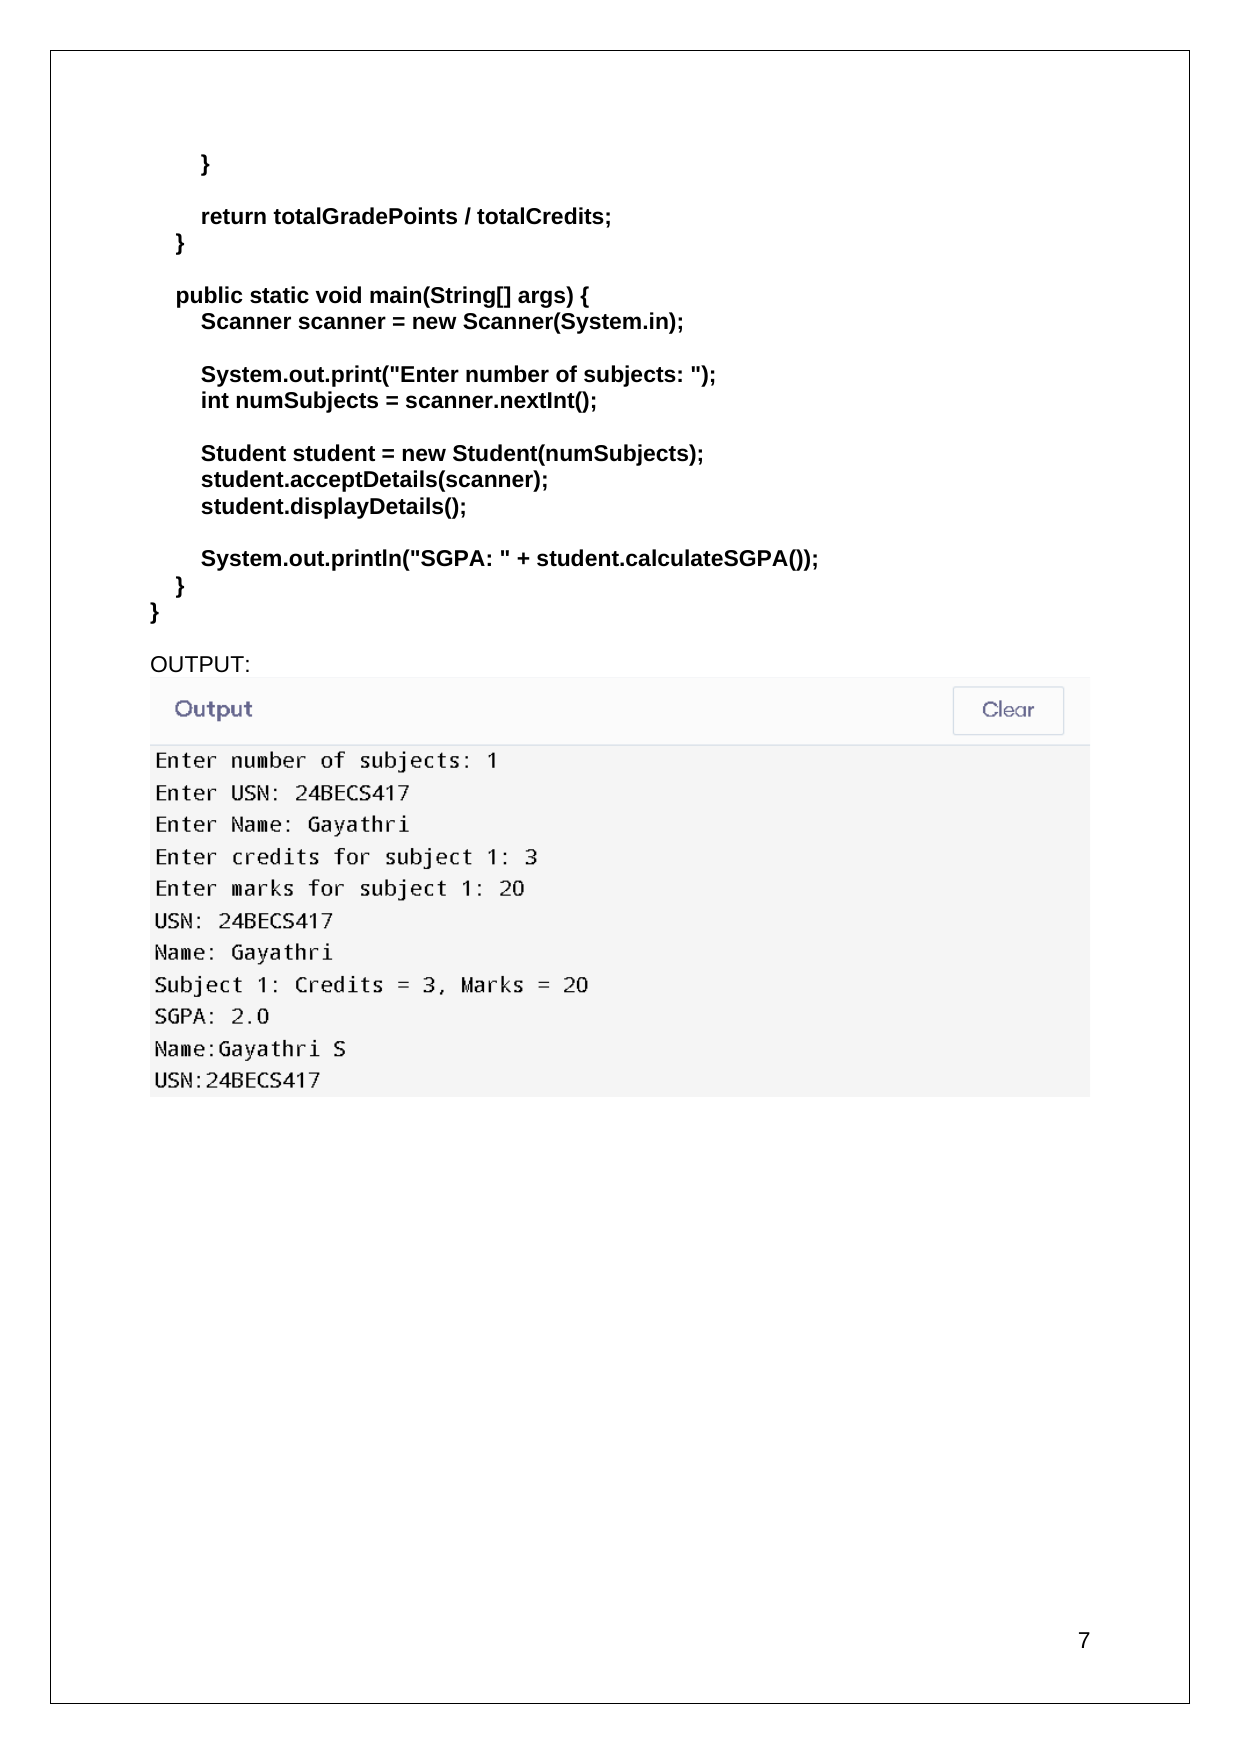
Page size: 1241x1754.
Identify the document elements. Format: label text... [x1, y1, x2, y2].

text public static void main(String[] args) { [150, 282, 1090, 308]
text System.out.println("SGPA: " + student.calculateSGPA()); [150, 545, 1090, 572]
text student.displayDetails(); [150, 493, 1090, 519]
text System.out.print("Enter number of subjects: "); [150, 361, 1090, 387]
text } [150, 598, 1090, 624]
text } [150, 150, 1090, 176]
text student.acceptDetails(scanner); [150, 466, 1090, 493]
text int numSubjects = scanner.nextInt(); [150, 387, 1090, 413]
text } [150, 229, 1090, 255]
picture [150, 677, 1091, 1097]
text Student student = new Student(numSubjects); [150, 440, 1090, 466]
text Scanner scanner = new Scanner(System.in); [150, 308, 1090, 334]
text return totalGradePoints / totalCredits; [150, 203, 1090, 229]
text } [150, 572, 1090, 598]
text OUTPUT: [150, 651, 1090, 677]
